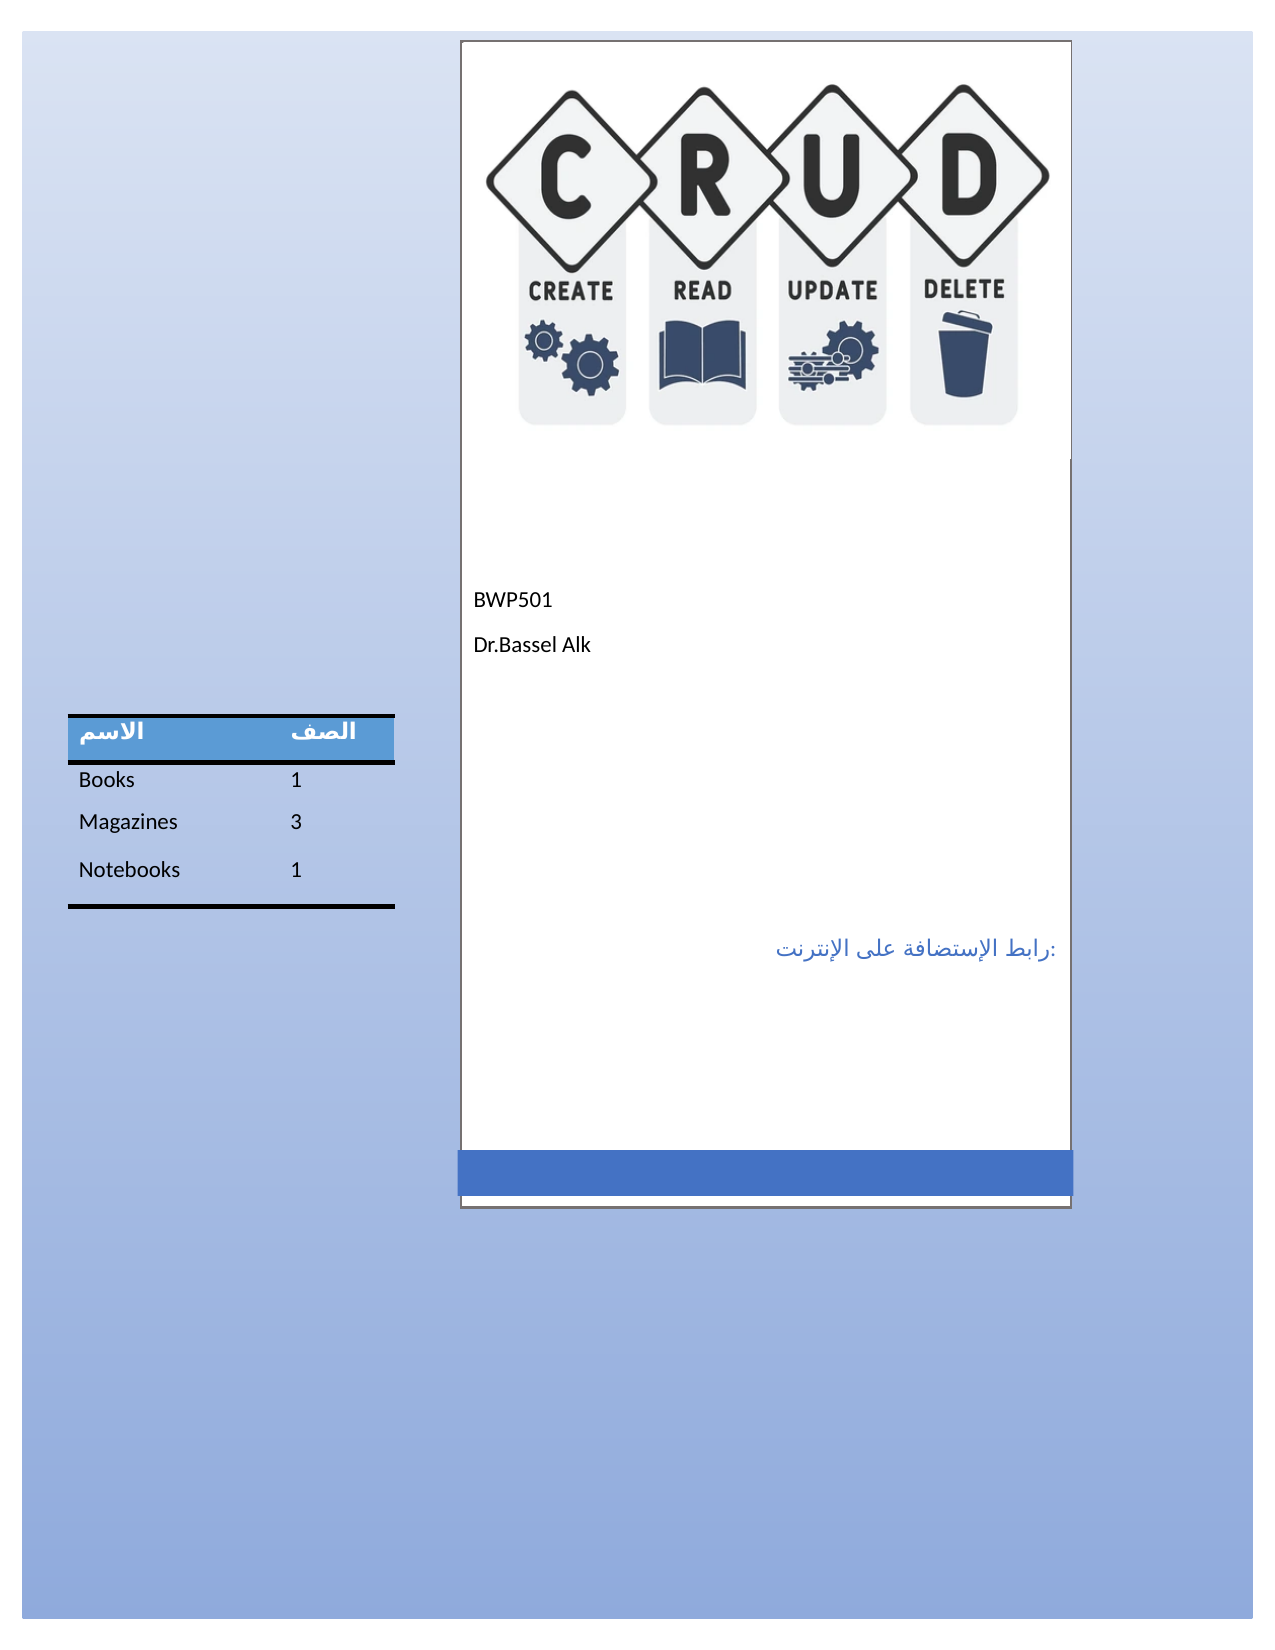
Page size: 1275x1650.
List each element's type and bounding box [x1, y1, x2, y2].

picture [463, 42, 1071, 459]
